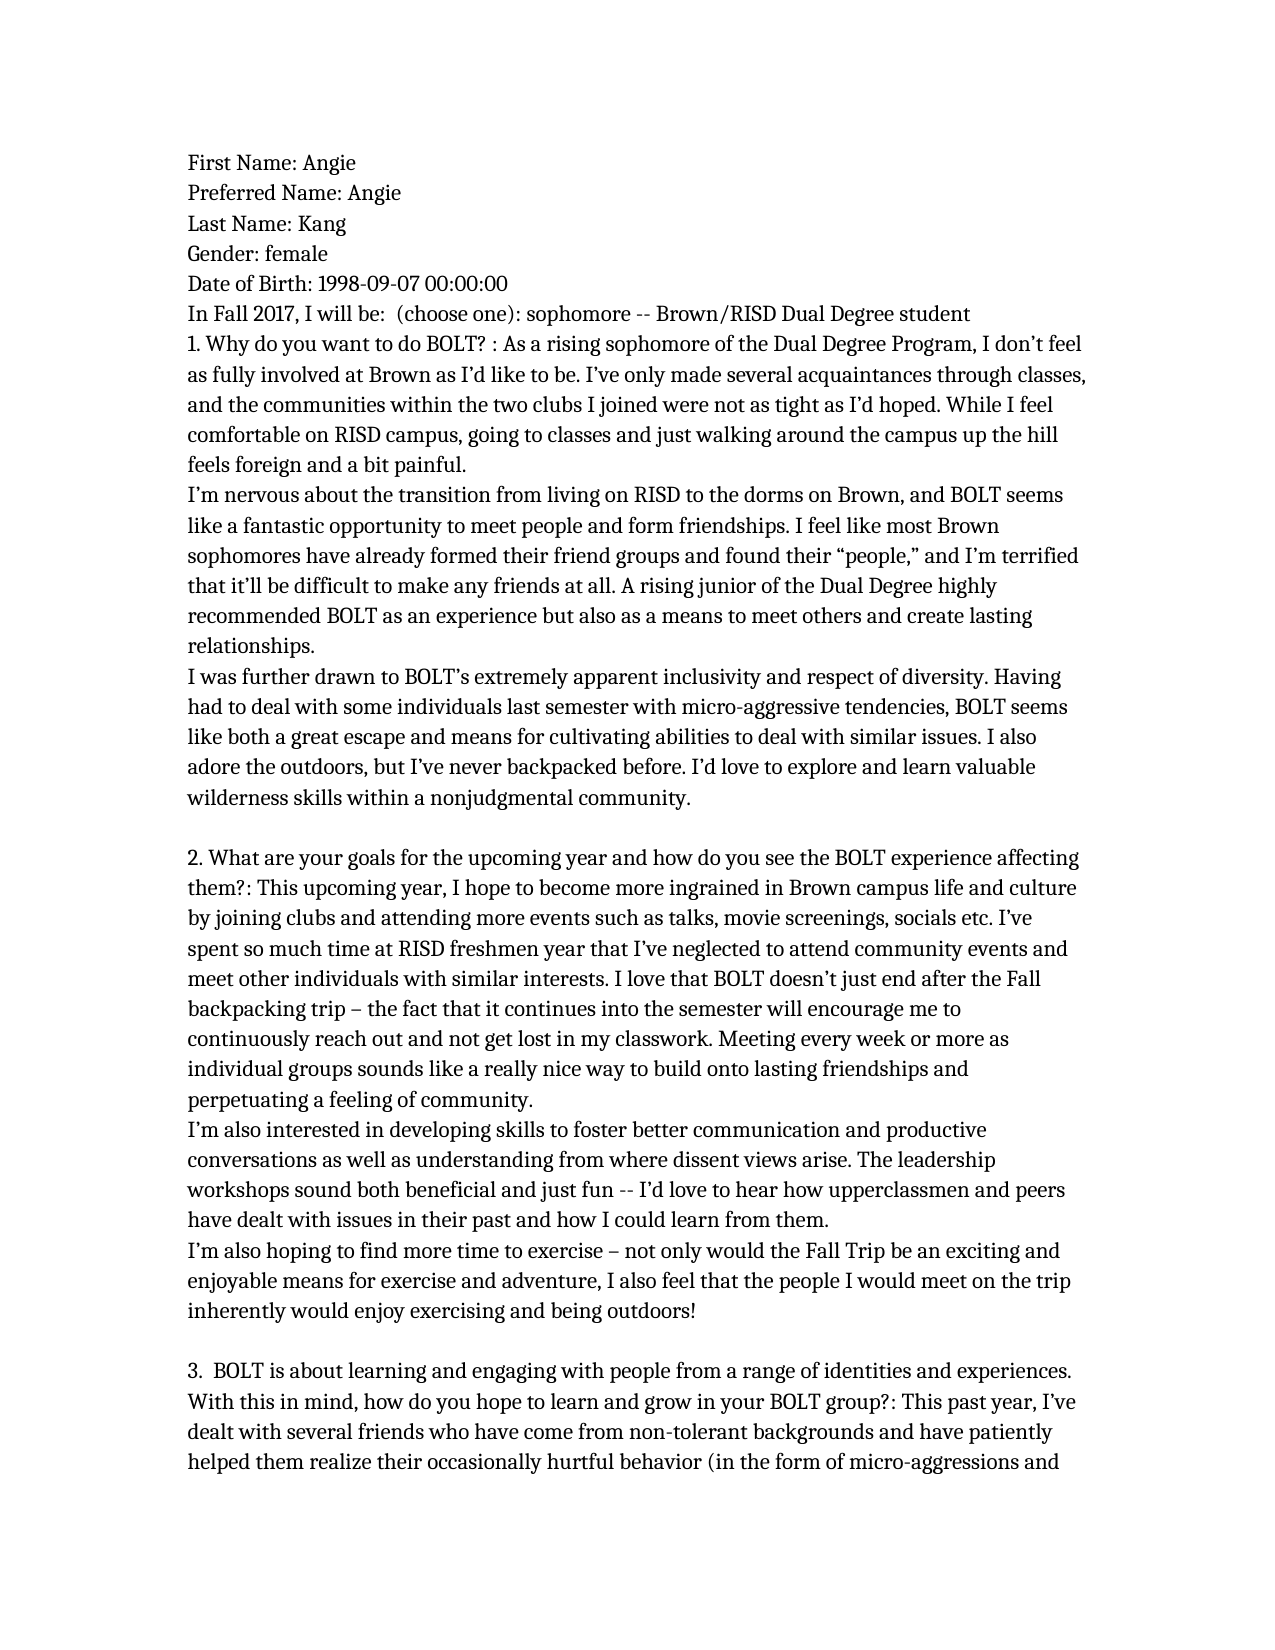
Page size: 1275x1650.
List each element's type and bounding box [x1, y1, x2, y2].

text [187, 150, 1087, 1475]
